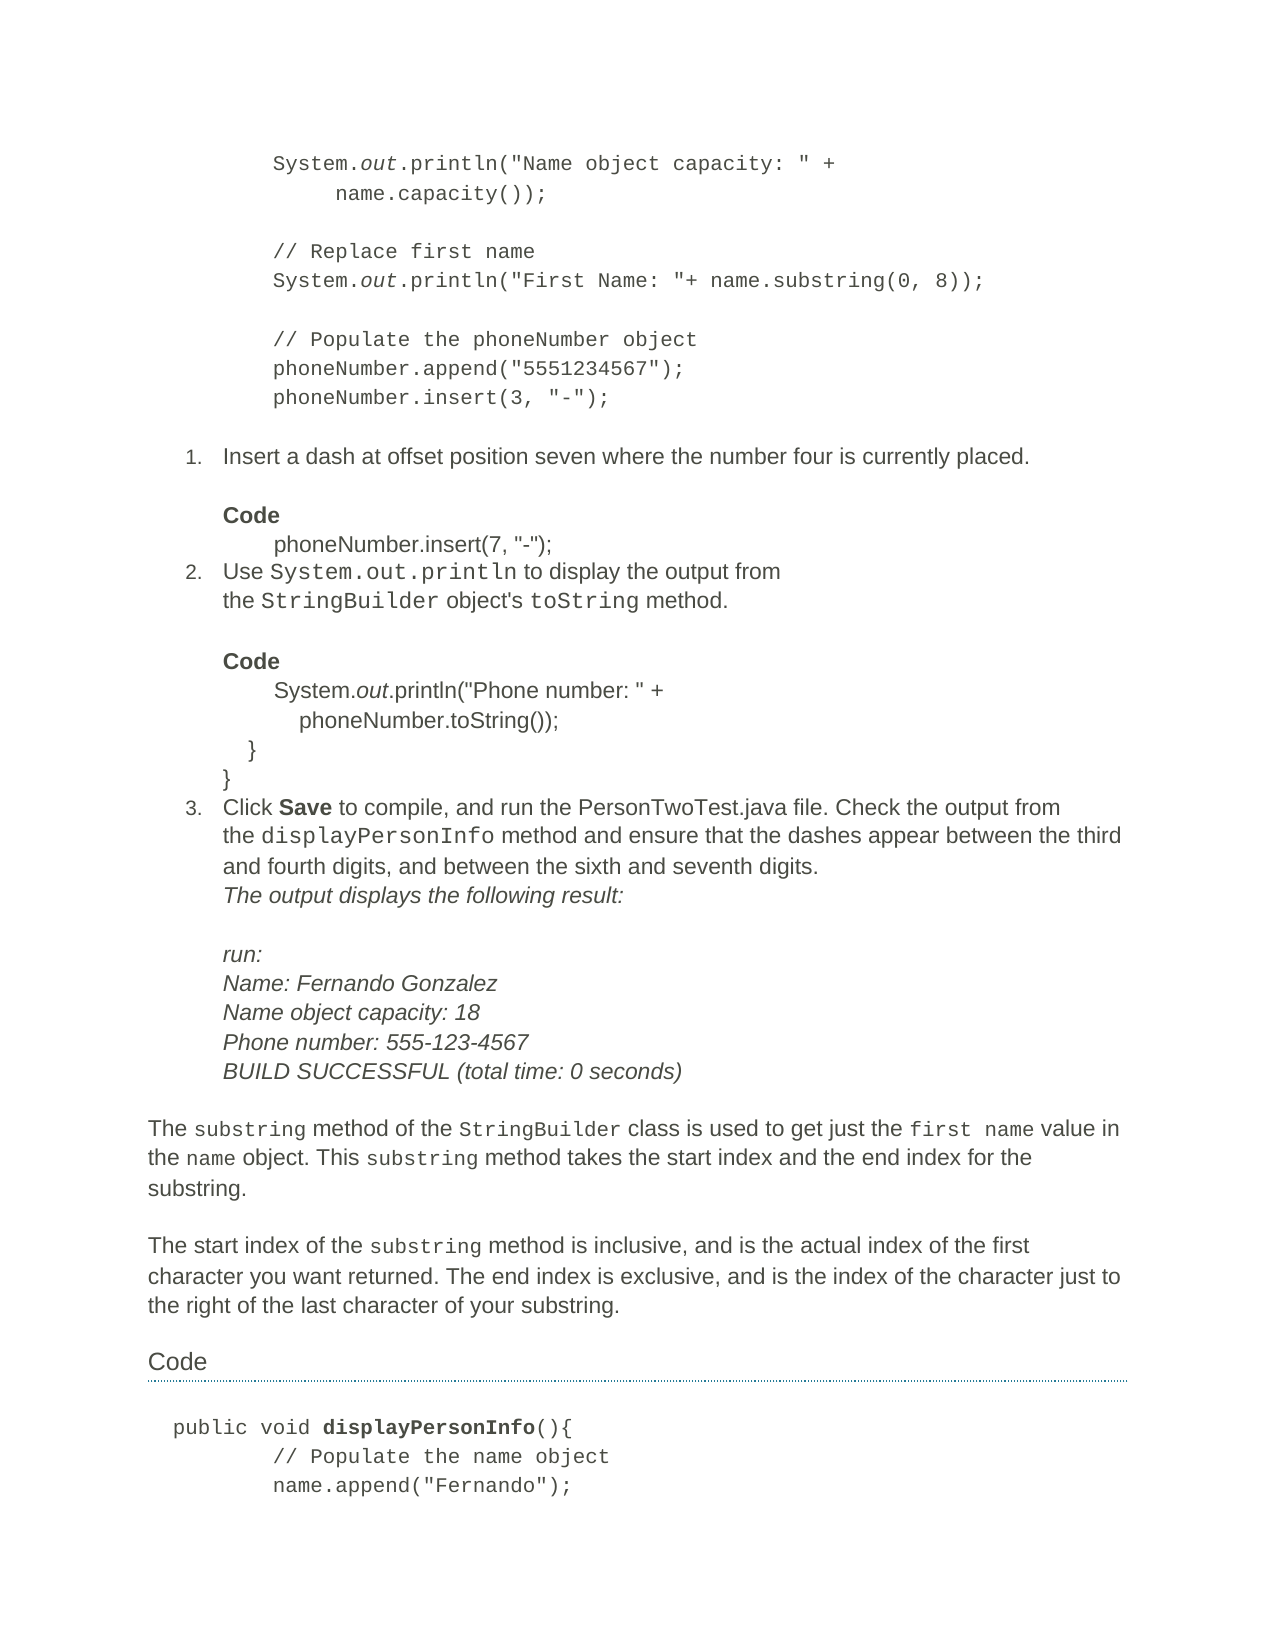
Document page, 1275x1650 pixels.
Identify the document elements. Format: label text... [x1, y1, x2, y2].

text The substring method of the StringBuilder class is used to get just the first name value in the name object. This substring method takes the start index and the end index for the substring. The start index of the substring method is inclusive, and is the actual index of the first character you want returned. The end index is exclusive, and is the index of the character just to the right of the last character of your substring. [148, 1113, 1127, 1318]
list Use System.out.println to display the output from the StringBuilder object's toString method. Code System.out.println("Phone number: " + phoneNumber.toString()); } } [185, 557, 1127, 791]
list Insert a dash at offset position seven where the number four is currently placed. Code phoneNumber.insert(7, "-"); [185, 440, 1127, 557]
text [173, 148, 1102, 411]
list Click Save to compile, and run the PersonTwoTest.java file. Check the output from the displayPersonInfo method and ensure that the dashes appear between the third and fourth digits, and between the sixth and seventh digits. The output displays the following result: run: Name: Fernando Gonzalez Name object capacity: 18 Phone number: 555-123-4567 BUILD SUCCESSFUL (total time: 0 seconds) [185, 791, 1127, 1084]
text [173, 1411, 1102, 1499]
text Code [148, 1347, 1127, 1382]
